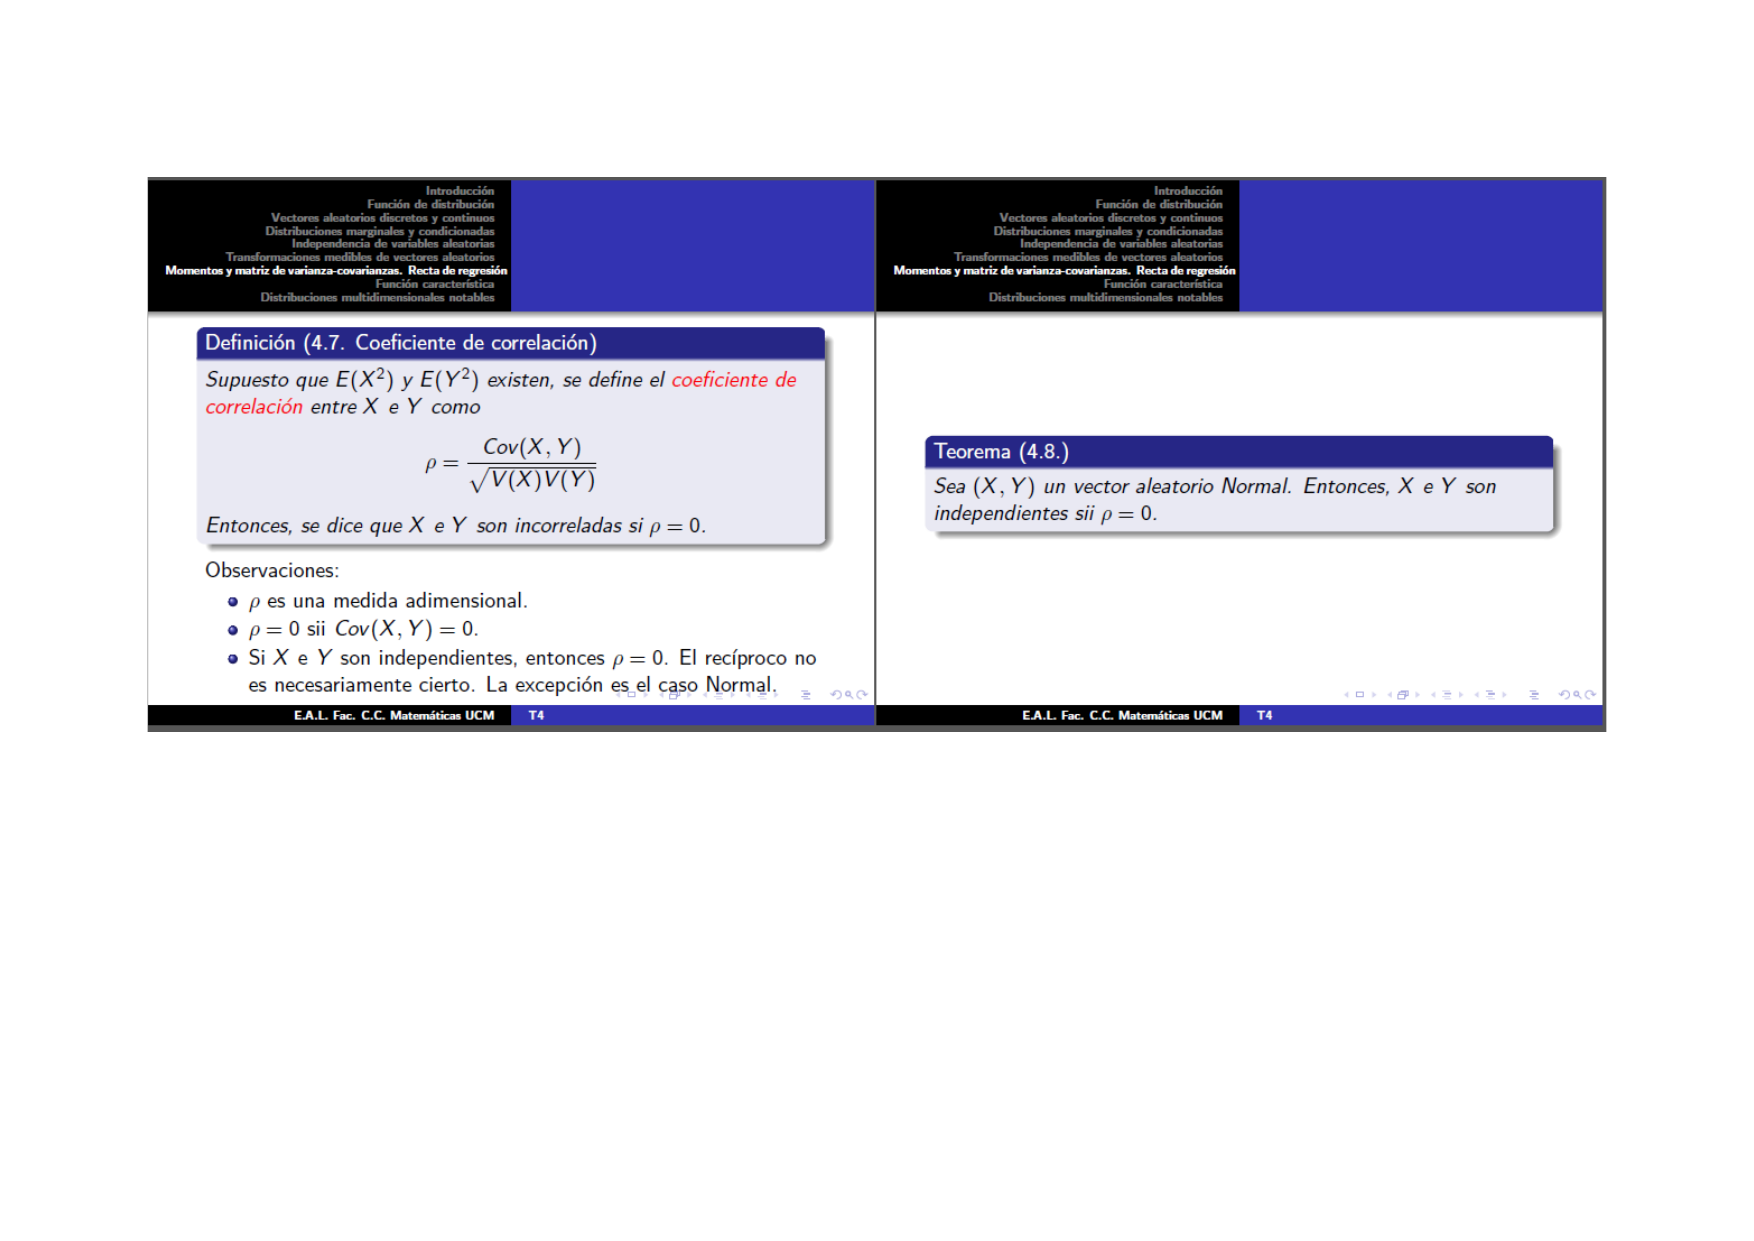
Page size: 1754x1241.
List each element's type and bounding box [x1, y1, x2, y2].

picture [147, 177, 1607, 732]
